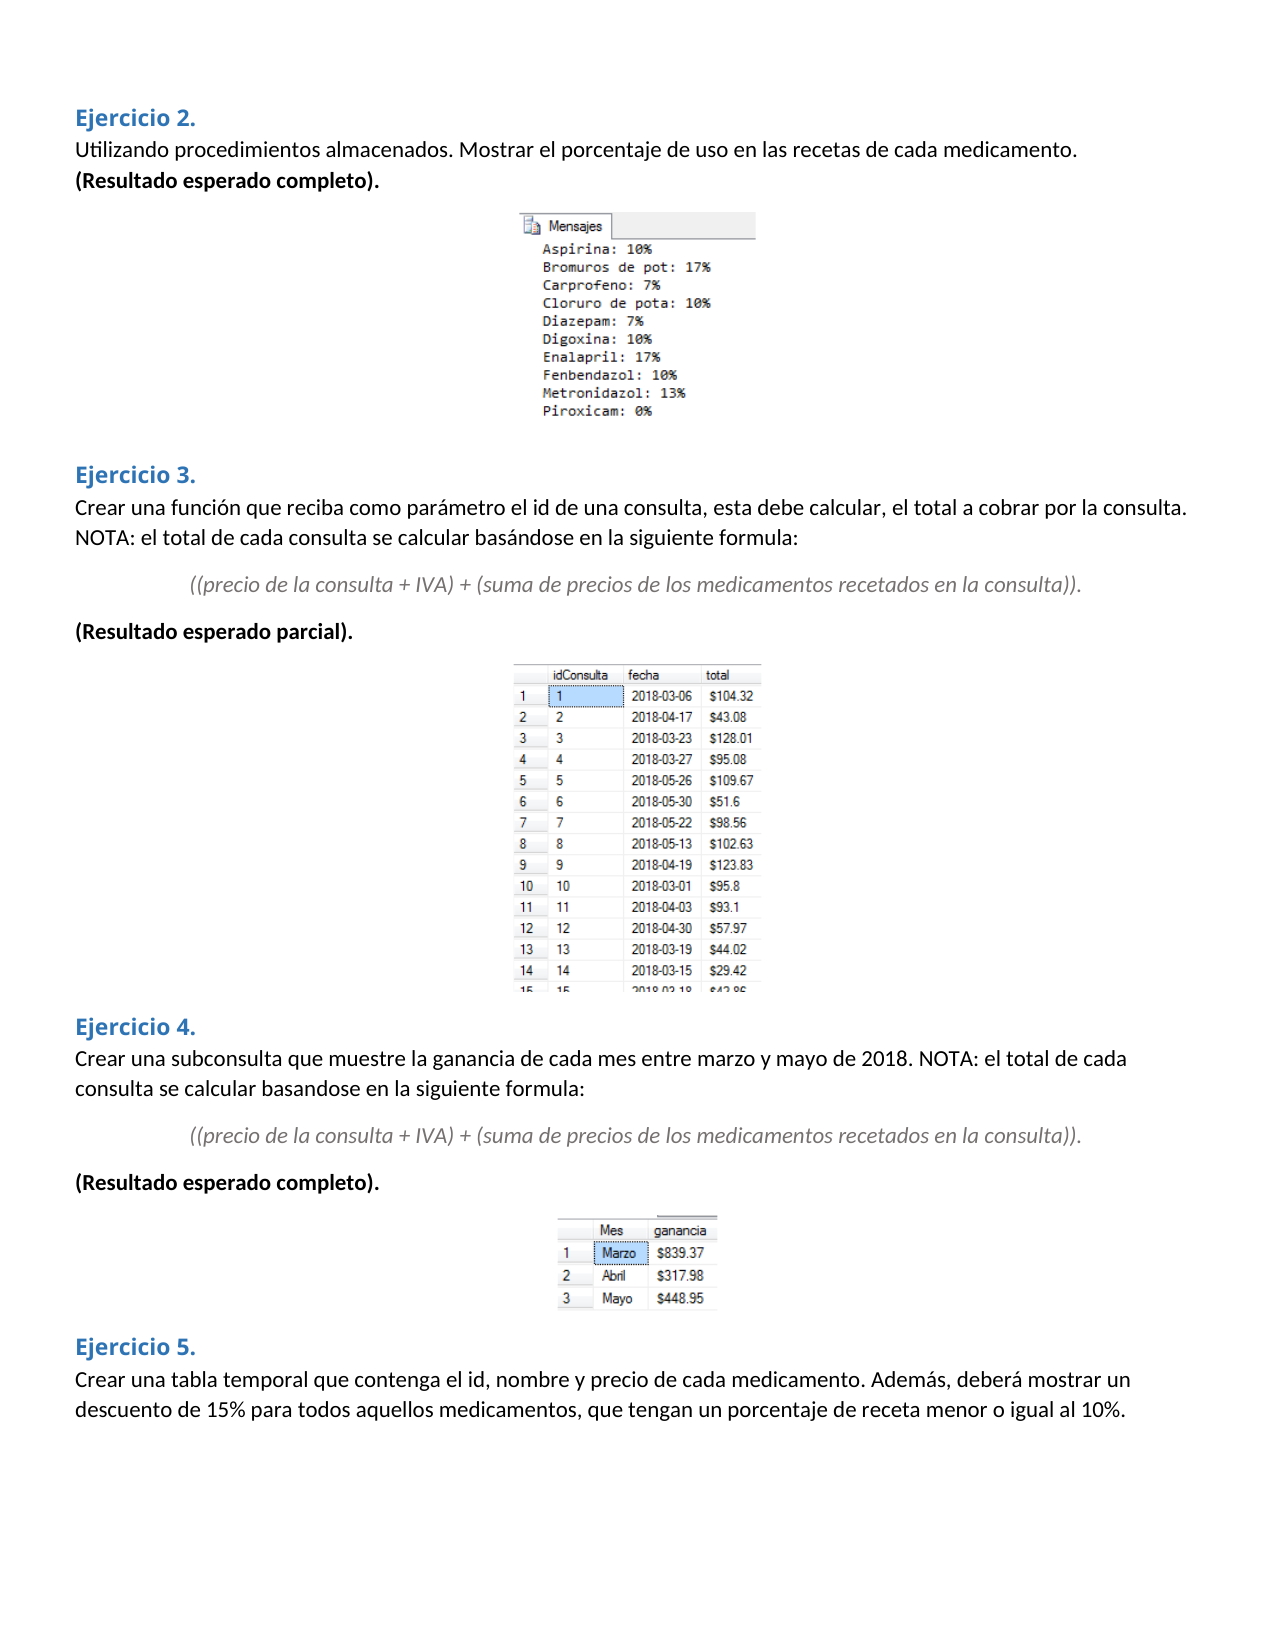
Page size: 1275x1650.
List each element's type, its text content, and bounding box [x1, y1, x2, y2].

subtitle Ejercicio 5. [75, 1331, 1200, 1362]
text Crear una función que reciba como parámetro el id de una consulta, esta debe calcular, el total a cobrar por la consulta. NOTA: el total de cada consulta se calcular basándose en la siguiente formula: [75, 493, 1200, 551]
picture [557, 1215, 718, 1313]
text ((precio de la consulta + IVA) + (suma de precios de los medicamentos recetados en la consulta)). [75, 570, 1200, 598]
subtitle Ejercicio 3. [75, 459, 1200, 491]
picture [519, 212, 756, 441]
text Utilizando procedimientos almacenados. Mostrar el porcentaje de uso en las recetas de cada medicamento. (Resultado esperado completo). [75, 136, 1200, 194]
text (Resultado esperado parcial). [75, 617, 1200, 645]
text Crear una tabla temporal que contenga el id, nombre y precio de cada medicamento. Además, deberá mostrar un descuento de 15% para todos aquellos medicamentos, que tengan un porcentaje de receta menor o igual al 10%. [75, 1365, 1200, 1423]
text Crear una subconsulta que muestre la ganancia de cada mes entre marzo y mayo de 2018. NOTA: el total de cada consulta se calcular basandose en la siguiente formula: [75, 1044, 1200, 1102]
text ((precio de la consulta + IVA) + (suma de precios de los medicamentos recetados en la consulta)). [75, 1121, 1200, 1149]
subtitle Ejercicio 4. [75, 1011, 1200, 1042]
picture [513, 664, 762, 992]
subtitle Ejercicio 2. [75, 102, 1200, 133]
text (Resultado esperado completo). [75, 1168, 1200, 1196]
